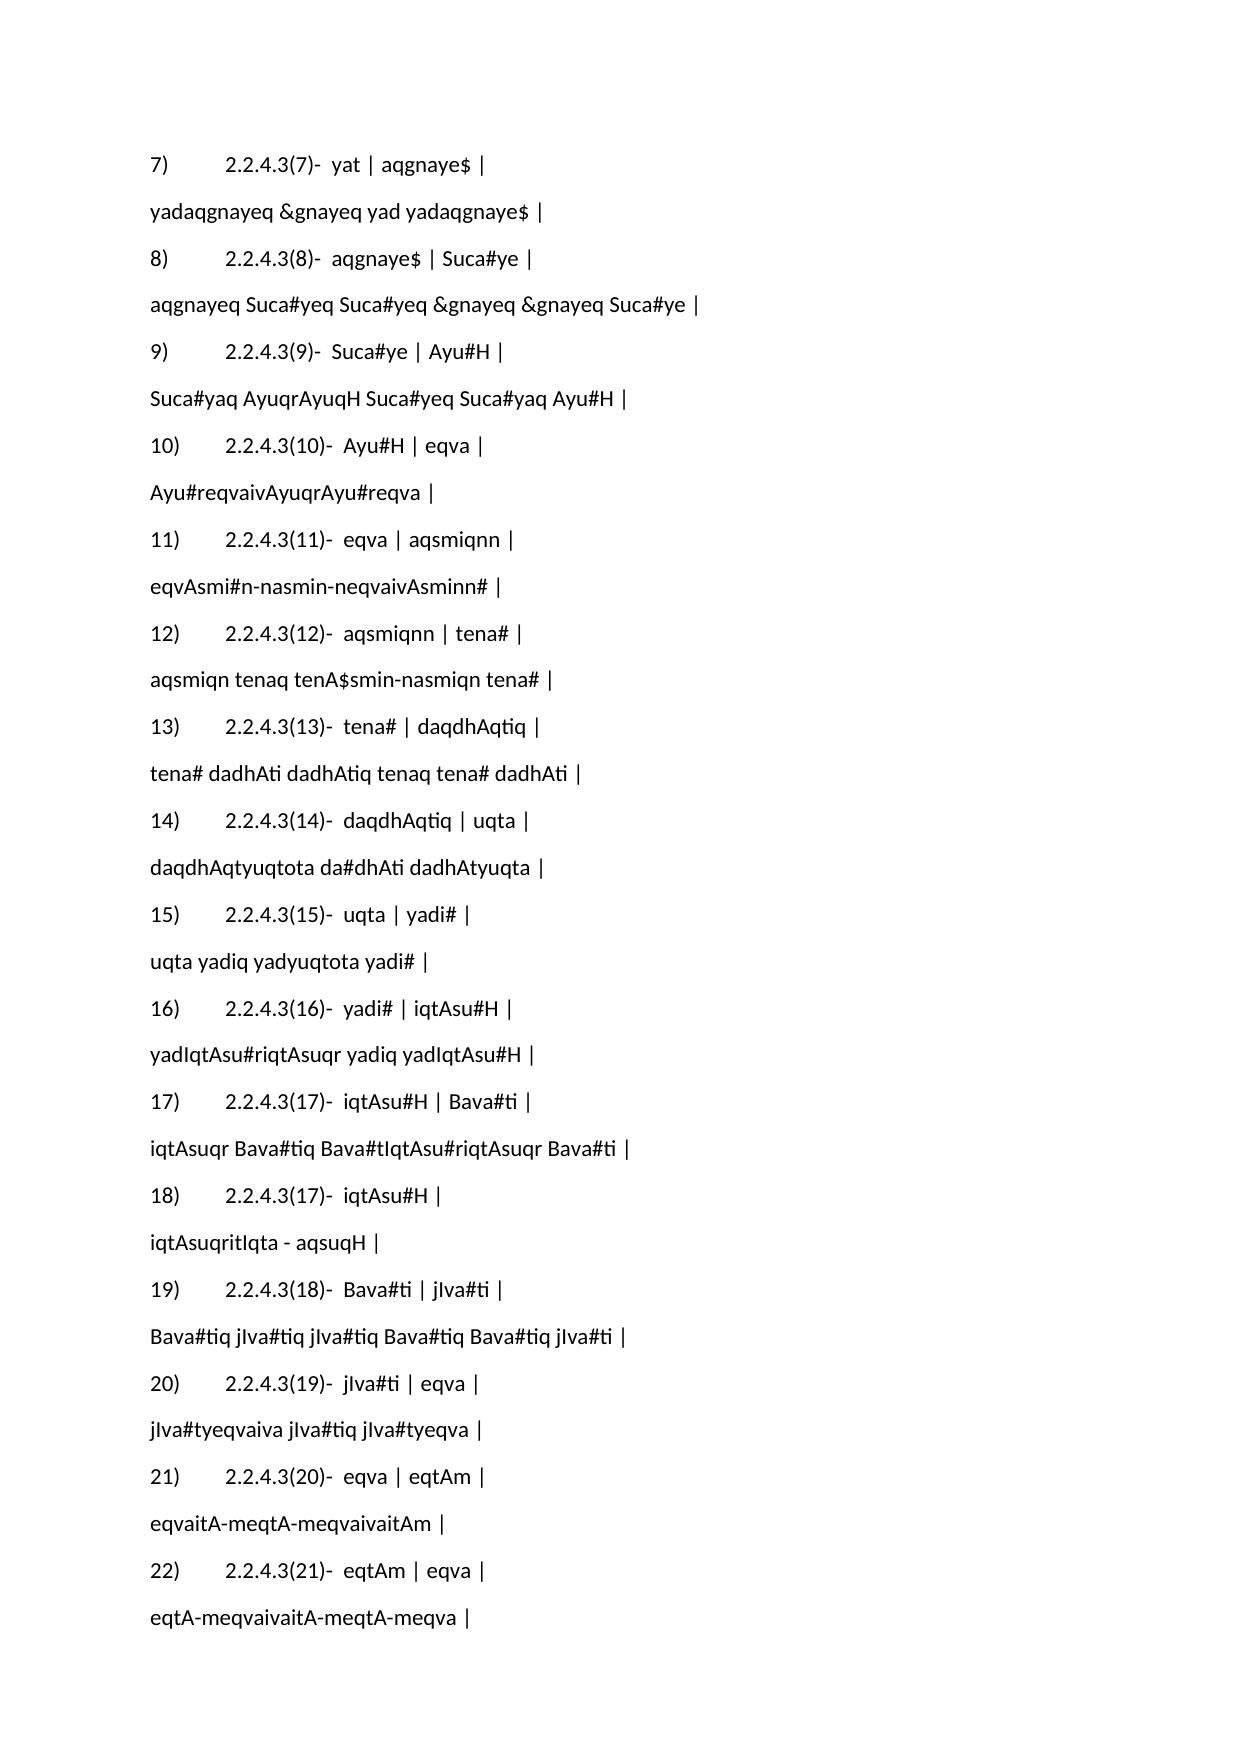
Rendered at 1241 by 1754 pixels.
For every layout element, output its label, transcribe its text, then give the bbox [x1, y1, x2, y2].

text 17) 2.2.4.3(17)- iqtAsu#H | Bava#ti | [150, 1087, 1169, 1116]
text Suca#yaq AyuqrAyuqH Suca#yeq Suca#yaq Ayu#H | [150, 384, 1169, 412]
text Bava#tiq jIva#tiq jIva#tiq Bava#tiq Bava#tiq jIva#ti | [150, 1322, 1169, 1350]
text 10) 2.2.4.3(10)- Ayu#H | eqva | [150, 431, 1169, 459]
text eqtA-meqvaivaitA-meqtA-meqva | [150, 1603, 1169, 1631]
text eqvaitA-meqtA-meqvaivaitAm | [150, 1509, 1169, 1537]
text 19) 2.2.4.3(18)- Bava#ti | jIva#ti | [150, 1275, 1169, 1303]
text 9) 2.2.4.3(9)- Suca#ye | Ayu#H | [150, 337, 1169, 366]
text 22) 2.2.4.3(21)- eqtAm | eqva | [150, 1556, 1169, 1584]
text uqta yadiq yadyuqtota yadi# | [150, 947, 1169, 975]
text 11) 2.2.4.3(11)- eqva | aqsmiqnn | [150, 525, 1169, 553]
text 16) 2.2.4.3(16)- yadi# | iqtAsu#H | [150, 994, 1169, 1022]
text 7) 2.2.4.3(7)- yat | aqgnaye$ | [150, 150, 1169, 178]
text yadaqgnayeq &gnayeq yad yadaqgnaye$ | [150, 197, 1169, 225]
text 12) 2.2.4.3(12)- aqsmiqnn | tena# | [150, 619, 1169, 647]
text 14) 2.2.4.3(14)- daqdhAqtiq | uqta | [150, 806, 1169, 834]
text 21) 2.2.4.3(20)- eqva | eqtAm | [150, 1462, 1169, 1491]
text yadIqtAsu#riqtAsuqr yadiq yadIqtAsu#H | [150, 1041, 1169, 1069]
text aqsmiqn tenaq tenA$smin-nasmiqn tena# | [150, 666, 1169, 694]
text daqdhAqtyuqtota da#dhAti dadhAtyuqta | [150, 853, 1169, 881]
text 15) 2.2.4.3(15)- uqta | yadi# | [150, 900, 1169, 928]
text aqgnayeq Suca#yeq Suca#yeq &gnayeq &gnayeq Suca#ye | [150, 291, 1169, 319]
text tena# dadhAti dadhAtiq tenaq tena# dadhAti | [150, 759, 1169, 787]
text 8) 2.2.4.3(8)- aqgnaye$ | Suca#ye | [150, 244, 1169, 272]
text 20) 2.2.4.3(19)- jIva#ti | eqva | [150, 1369, 1169, 1397]
text iqtAsuqr Bava#tiq Bava#tIqtAsu#riqtAsuqr Bava#ti | [150, 1134, 1169, 1162]
text iqtAsuqritIqta - aqsuqH | [150, 1228, 1169, 1256]
text eqvAsmi#n-nasmin-neqvaivAsminn# | [150, 572, 1169, 600]
text jIva#tyeqvaiva jIva#tiq jIva#tyeqva | [150, 1416, 1169, 1444]
text 13) 2.2.4.3(13)- tena# | daqdhAqtiq | [150, 712, 1169, 741]
text 18) 2.2.4.3(17)- iqtAsu#H | [150, 1181, 1169, 1209]
text Ayu#reqvaivAyuqrAyu#reqva | [150, 478, 1169, 506]
